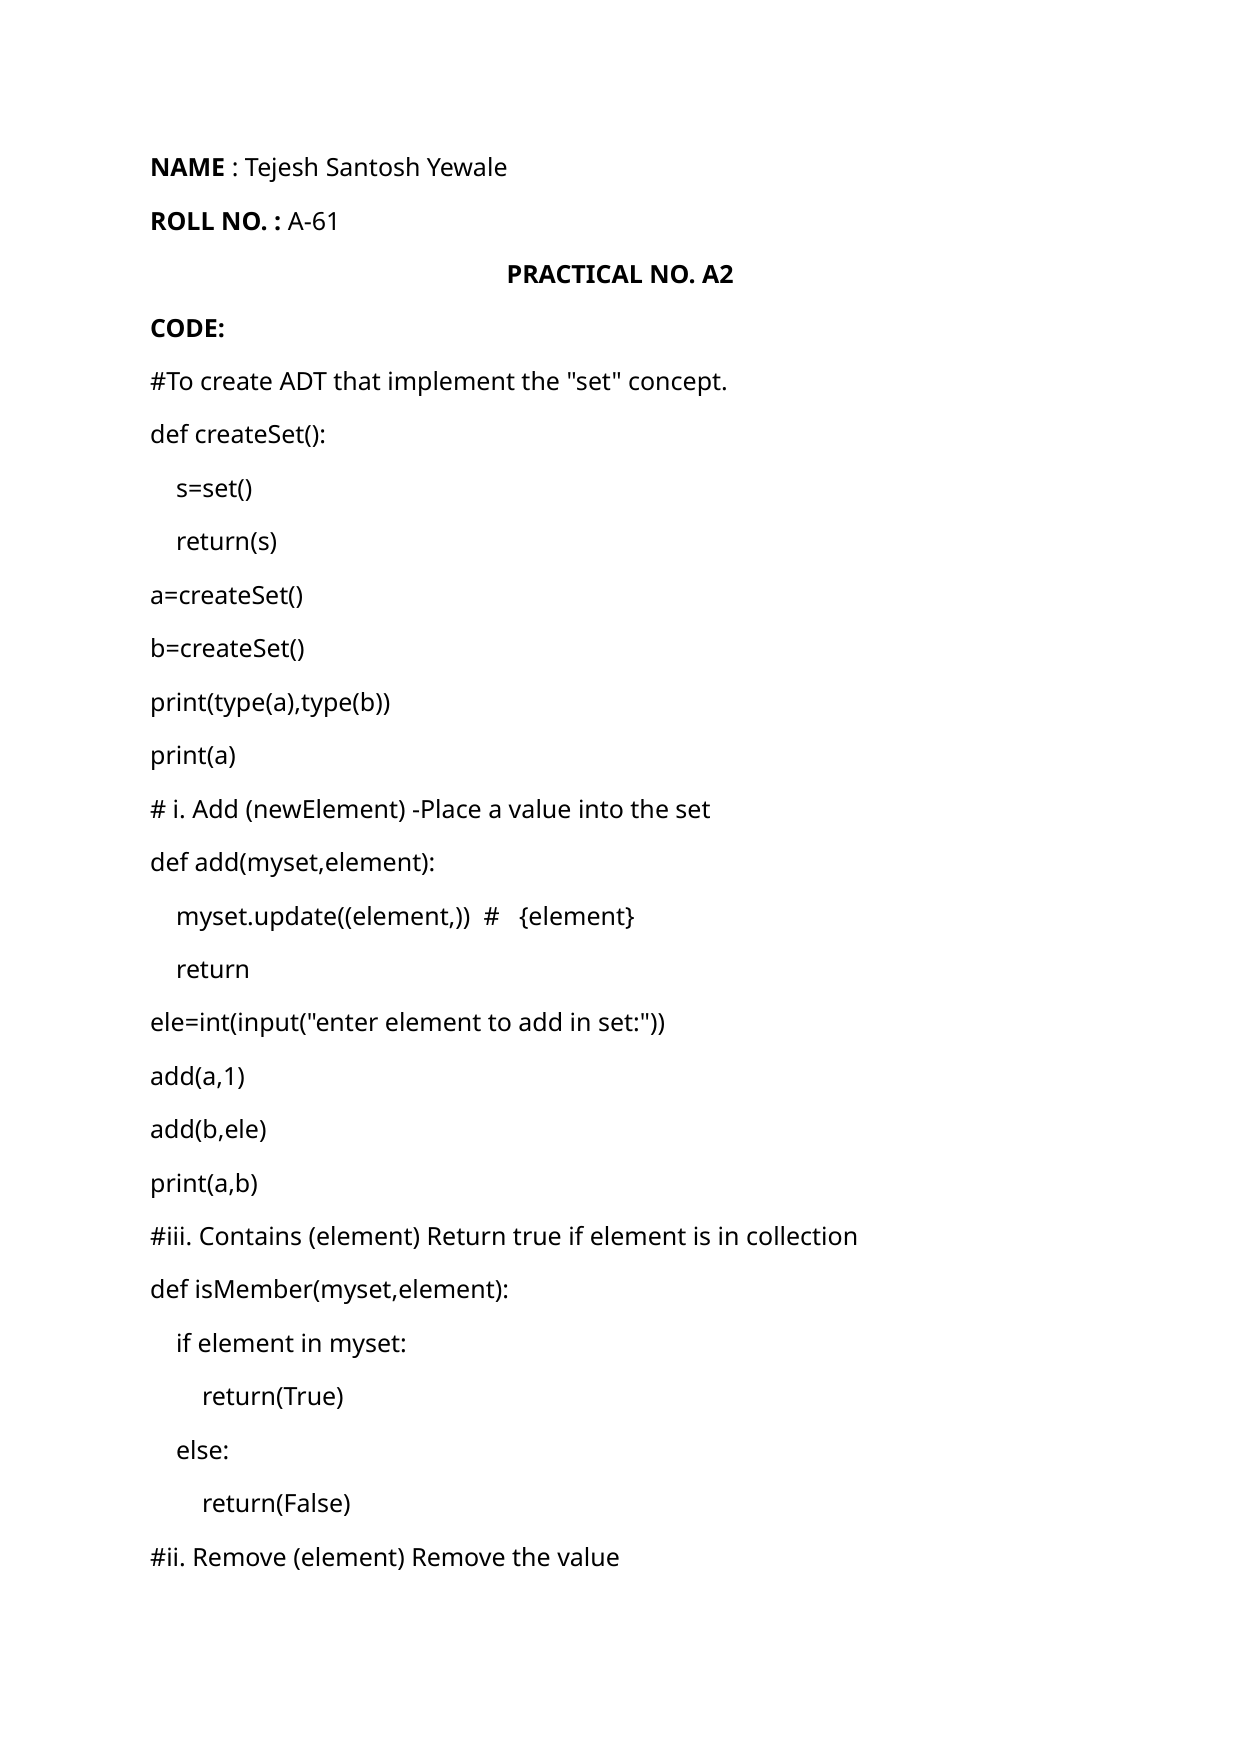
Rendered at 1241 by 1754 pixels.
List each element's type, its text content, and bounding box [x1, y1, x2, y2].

text print(type(a),type(b)) [150, 684, 1090, 718]
text # i. Add (newElement) -Place a value into the set [150, 791, 1090, 825]
text add(b,ele) [150, 1112, 1090, 1146]
text return [150, 952, 1090, 986]
text #ii. Remove (element) Remove the value [150, 1539, 1090, 1573]
text b=createSet() [150, 631, 1090, 665]
text PRACTICAL NO. A2 [150, 257, 1090, 291]
text print(a,b) [150, 1165, 1090, 1199]
text NAME : Tejesh Santosh Yewale [150, 150, 1090, 184]
text a=createSet() [150, 577, 1090, 612]
text print(a) [150, 738, 1090, 772]
text ROLL NO. : A-61 [150, 203, 1090, 237]
text def createSet(): [150, 417, 1090, 451]
text if element in myset: [150, 1326, 1090, 1360]
text def add(myset,element): [150, 845, 1090, 879]
text s=set() [150, 471, 1090, 505]
text def isMember(myset,element): [150, 1272, 1090, 1306]
text return(False) [150, 1486, 1090, 1520]
text CODE: [150, 310, 1090, 344]
text ele=int(input("enter element to add in set:")) [150, 1005, 1090, 1039]
text return(True) [150, 1379, 1090, 1413]
text return(s) [150, 524, 1090, 558]
text #To create ADT that implement the "set" concept. [150, 364, 1090, 398]
text else: [150, 1432, 1090, 1467]
text myset.update((element,)) # {element} [150, 898, 1090, 932]
text add(a,1) [150, 1058, 1090, 1092]
text #iii. Contains (element) Return true if element is in collection [150, 1219, 1090, 1253]
